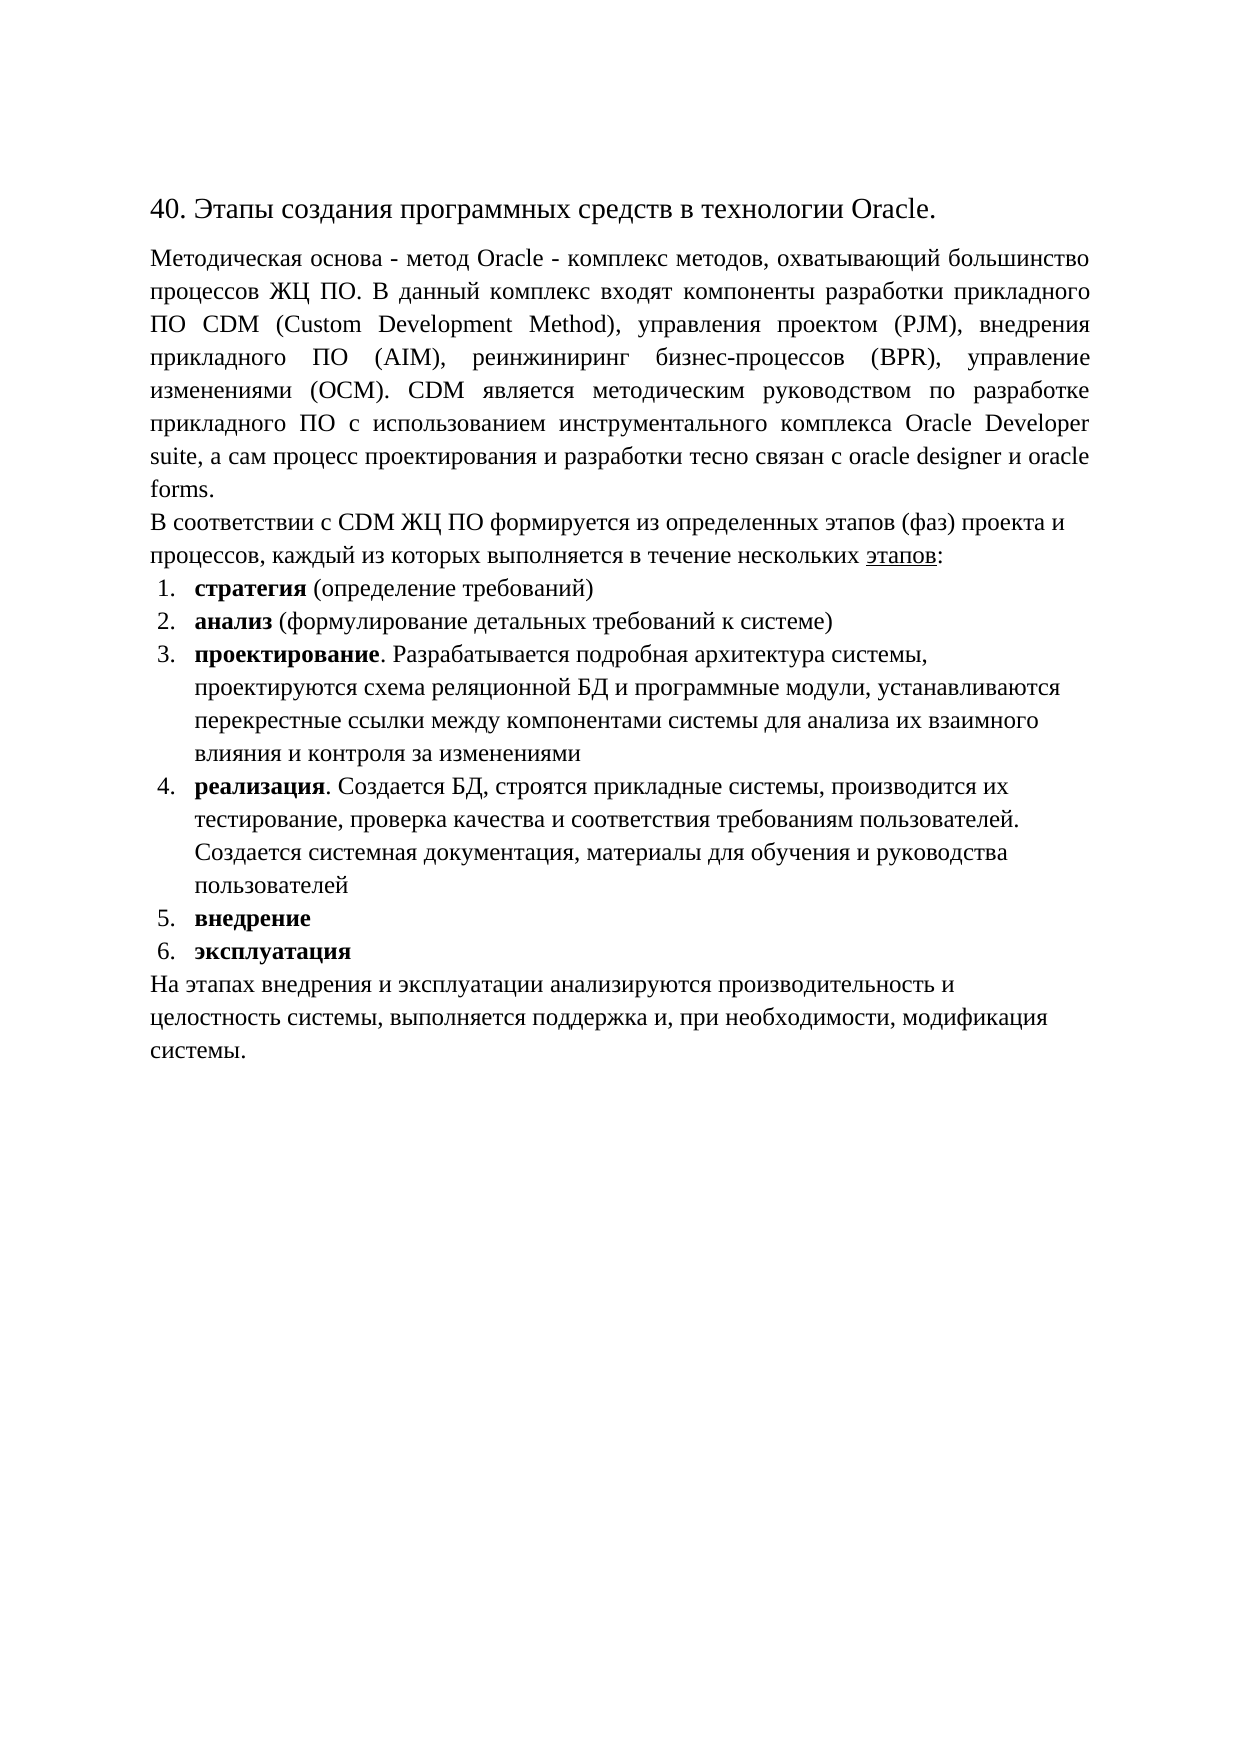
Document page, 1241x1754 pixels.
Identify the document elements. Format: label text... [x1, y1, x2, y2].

subtitle 40. Этапы создания программных средств в технологии Oracle. [150, 192, 1090, 225]
list стратегия (определение требований) [157, 573, 1090, 602]
list реализация. Создается БД, строятся прикладные системы, производится их тестирование, проверка качества и соответствия требованиям пользователей. Создается системная документация, материалы для обучения и руководства пользователей [157, 771, 1090, 899]
list проектирование. Разрабатывается подробная архитектура системы, проектируются схема реляционной БД и программные модули, устанавливаются перекрестные ссылки между компонентами системы для анализа их взаимного влияния и контроля за изменениями [157, 639, 1090, 767]
text На этапах внедрения и эксплуатации анализируются производительность и целостность системы, выполняется поддержка и, при необходимости, модификация системы. [150, 969, 1090, 1064]
list внедрение [157, 903, 1090, 932]
text В соответствии с CDM ЖЦ ПО формируется из определенных этапов (фаз) проекта и процессов, каждый из которых выполняется в течение нескольких этапов: [150, 507, 1090, 569]
text Методическая основа - метод Oracle - комплекс методов, охватывающий большинство процессов ЖЦ ПО. В данный комплекс входят компоненты разработки прикладного ПО CDM (Custom Development Method), управления проектом (PJM), внедрения прикладного ПО (AIM), реинжиниринг бизнес-процессов (BPR), управление изменениями (OCM). CDM является методическим руководством по разработке прикладного ПО с использованием инструментального комплекса Oracle Developer suite, а сам процесс проектирования и разработки тесно связан с oracle designer и oracle forms. [150, 243, 1090, 503]
list анализ (формулирование детальных требований к системе) [157, 606, 1090, 635]
list эксплуатация [157, 936, 1090, 965]
